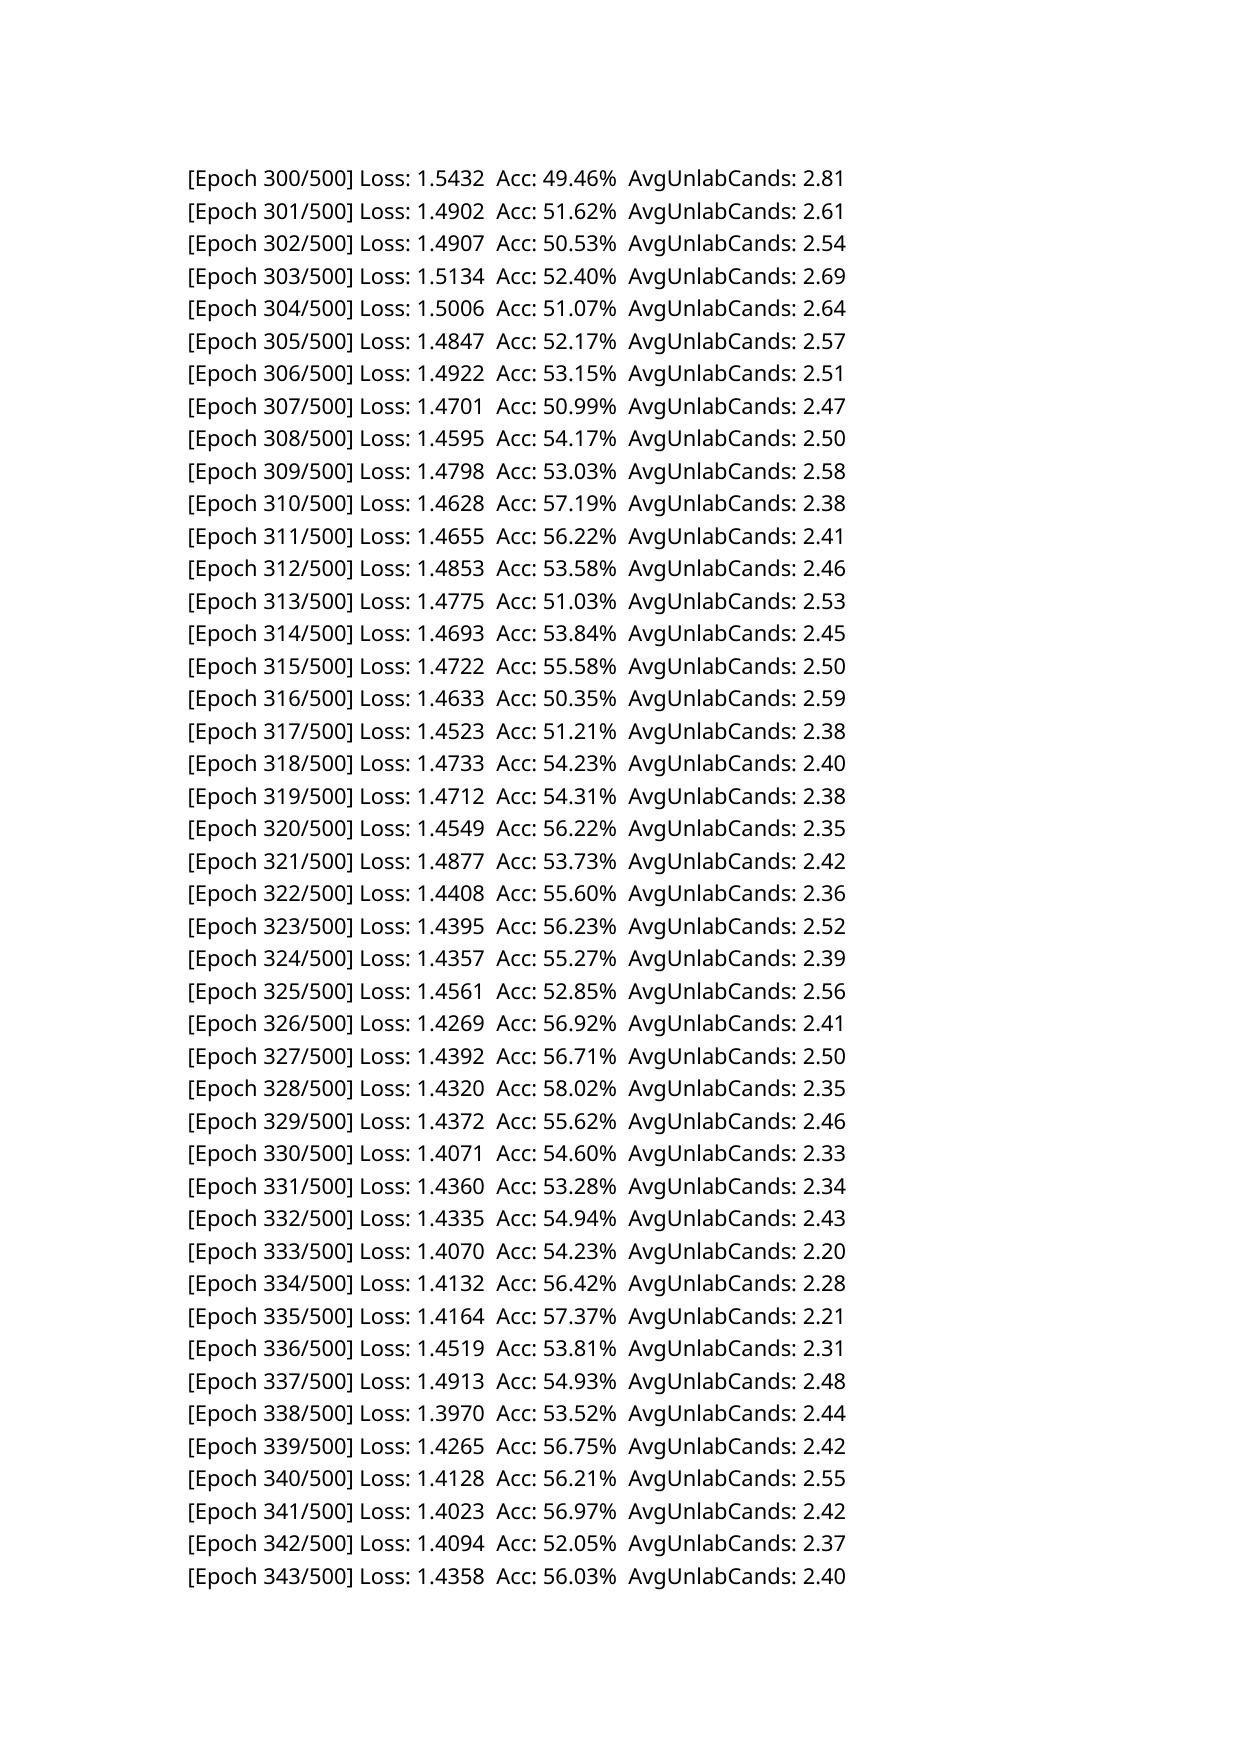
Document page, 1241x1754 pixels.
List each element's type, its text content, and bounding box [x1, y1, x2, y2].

text [Epoch 321/500] Loss: 1.4877 Acc: 53.73% AvgUnlabCands: 2.42 [187, 844, 1053, 877]
text [Epoch 312/500] Loss: 1.4853 Acc: 53.58% AvgUnlabCands: 2.46 [187, 552, 1053, 584]
text [Epoch 318/500] Loss: 1.4733 Acc: 54.23% AvgUnlabCands: 2.40 [187, 747, 1053, 779]
text [Epoch 325/500] Loss: 1.4561 Acc: 52.85% AvgUnlabCands: 2.56 [187, 974, 1053, 1007]
text [Epoch 338/500] Loss: 1.3970 Acc: 53.52% AvgUnlabCands: 2.44 [187, 1397, 1053, 1429]
text [Epoch 304/500] Loss: 1.5006 Acc: 51.07% AvgUnlabCands: 2.64 [187, 292, 1053, 324]
text [Epoch 301/500] Loss: 1.4902 Acc: 51.62% AvgUnlabCands: 2.61 [187, 194, 1053, 227]
text [Epoch 319/500] Loss: 1.4712 Acc: 54.31% AvgUnlabCands: 2.38 [187, 779, 1053, 812]
text [Epoch 307/500] Loss: 1.4701 Acc: 50.99% AvgUnlabCands: 2.47 [187, 389, 1053, 422]
text [Epoch 300/500] Loss: 1.5432 Acc: 49.46% AvgUnlabCands: 2.81 [187, 162, 1053, 194]
text [Epoch 332/500] Loss: 1.4335 Acc: 54.94% AvgUnlabCands: 2.43 [187, 1202, 1053, 1234]
text [Epoch 308/500] Loss: 1.4595 Acc: 54.17% AvgUnlabCands: 2.50 [187, 422, 1053, 454]
text [Epoch 337/500] Loss: 1.4913 Acc: 54.93% AvgUnlabCands: 2.48 [187, 1364, 1053, 1397]
text [Epoch 310/500] Loss: 1.4628 Acc: 57.19% AvgUnlabCands: 2.38 [187, 487, 1053, 519]
text [Epoch 315/500] Loss: 1.4722 Acc: 55.58% AvgUnlabCands: 2.50 [187, 649, 1053, 682]
text [Epoch 313/500] Loss: 1.4775 Acc: 51.03% AvgUnlabCands: 2.53 [187, 584, 1053, 617]
text [Epoch 327/500] Loss: 1.4392 Acc: 56.71% AvgUnlabCands: 2.50 [187, 1039, 1053, 1072]
text [Epoch 326/500] Loss: 1.4269 Acc: 56.92% AvgUnlabCands: 2.41 [187, 1007, 1053, 1039]
text [Epoch 323/500] Loss: 1.4395 Acc: 56.23% AvgUnlabCands: 2.52 [187, 909, 1053, 942]
text [Epoch 311/500] Loss: 1.4655 Acc: 56.22% AvgUnlabCands: 2.41 [187, 519, 1053, 552]
text [Epoch 342/500] Loss: 1.4094 Acc: 52.05% AvgUnlabCands: 2.37 [187, 1527, 1053, 1559]
text [Epoch 329/500] Loss: 1.4372 Acc: 55.62% AvgUnlabCands: 2.46 [187, 1104, 1053, 1137]
text [Epoch 341/500] Loss: 1.4023 Acc: 56.97% AvgUnlabCands: 2.42 [187, 1494, 1053, 1527]
text [Epoch 340/500] Loss: 1.4128 Acc: 56.21% AvgUnlabCands: 2.55 [187, 1462, 1053, 1494]
text [Epoch 316/500] Loss: 1.4633 Acc: 50.35% AvgUnlabCands: 2.59 [187, 682, 1053, 714]
text [Epoch 343/500] Loss: 1.4358 Acc: 56.03% AvgUnlabCands: 2.40 [187, 1559, 1053, 1592]
text [Epoch 334/500] Loss: 1.4132 Acc: 56.42% AvgUnlabCands: 2.28 [187, 1267, 1053, 1299]
text [Epoch 324/500] Loss: 1.4357 Acc: 55.27% AvgUnlabCands: 2.39 [187, 942, 1053, 974]
text [Epoch 306/500] Loss: 1.4922 Acc: 53.15% AvgUnlabCands: 2.51 [187, 357, 1053, 389]
text [Epoch 335/500] Loss: 1.4164 Acc: 57.37% AvgUnlabCands: 2.21 [187, 1299, 1053, 1332]
text [Epoch 309/500] Loss: 1.4798 Acc: 53.03% AvgUnlabCands: 2.58 [187, 454, 1053, 487]
text [Epoch 330/500] Loss: 1.4071 Acc: 54.60% AvgUnlabCands: 2.33 [187, 1137, 1053, 1169]
text [Epoch 333/500] Loss: 1.4070 Acc: 54.23% AvgUnlabCands: 2.20 [187, 1234, 1053, 1267]
text [Epoch 336/500] Loss: 1.4519 Acc: 53.81% AvgUnlabCands: 2.31 [187, 1332, 1053, 1364]
text [Epoch 303/500] Loss: 1.5134 Acc: 52.40% AvgUnlabCands: 2.69 [187, 259, 1053, 292]
text [Epoch 339/500] Loss: 1.4265 Acc: 56.75% AvgUnlabCands: 2.42 [187, 1429, 1053, 1462]
text [Epoch 314/500] Loss: 1.4693 Acc: 53.84% AvgUnlabCands: 2.45 [187, 617, 1053, 649]
text [Epoch 302/500] Loss: 1.4907 Acc: 50.53% AvgUnlabCands: 2.54 [187, 227, 1053, 259]
text [Epoch 317/500] Loss: 1.4523 Acc: 51.21% AvgUnlabCands: 2.38 [187, 714, 1053, 747]
text [Epoch 305/500] Loss: 1.4847 Acc: 52.17% AvgUnlabCands: 2.57 [187, 324, 1053, 357]
text [Epoch 331/500] Loss: 1.4360 Acc: 53.28% AvgUnlabCands: 2.34 [187, 1169, 1053, 1202]
text [Epoch 320/500] Loss: 1.4549 Acc: 56.22% AvgUnlabCands: 2.35 [187, 812, 1053, 844]
text [Epoch 328/500] Loss: 1.4320 Acc: 58.02% AvgUnlabCands: 2.35 [187, 1072, 1053, 1104]
text [Epoch 322/500] Loss: 1.4408 Acc: 55.60% AvgUnlabCands: 2.36 [187, 877, 1053, 909]
